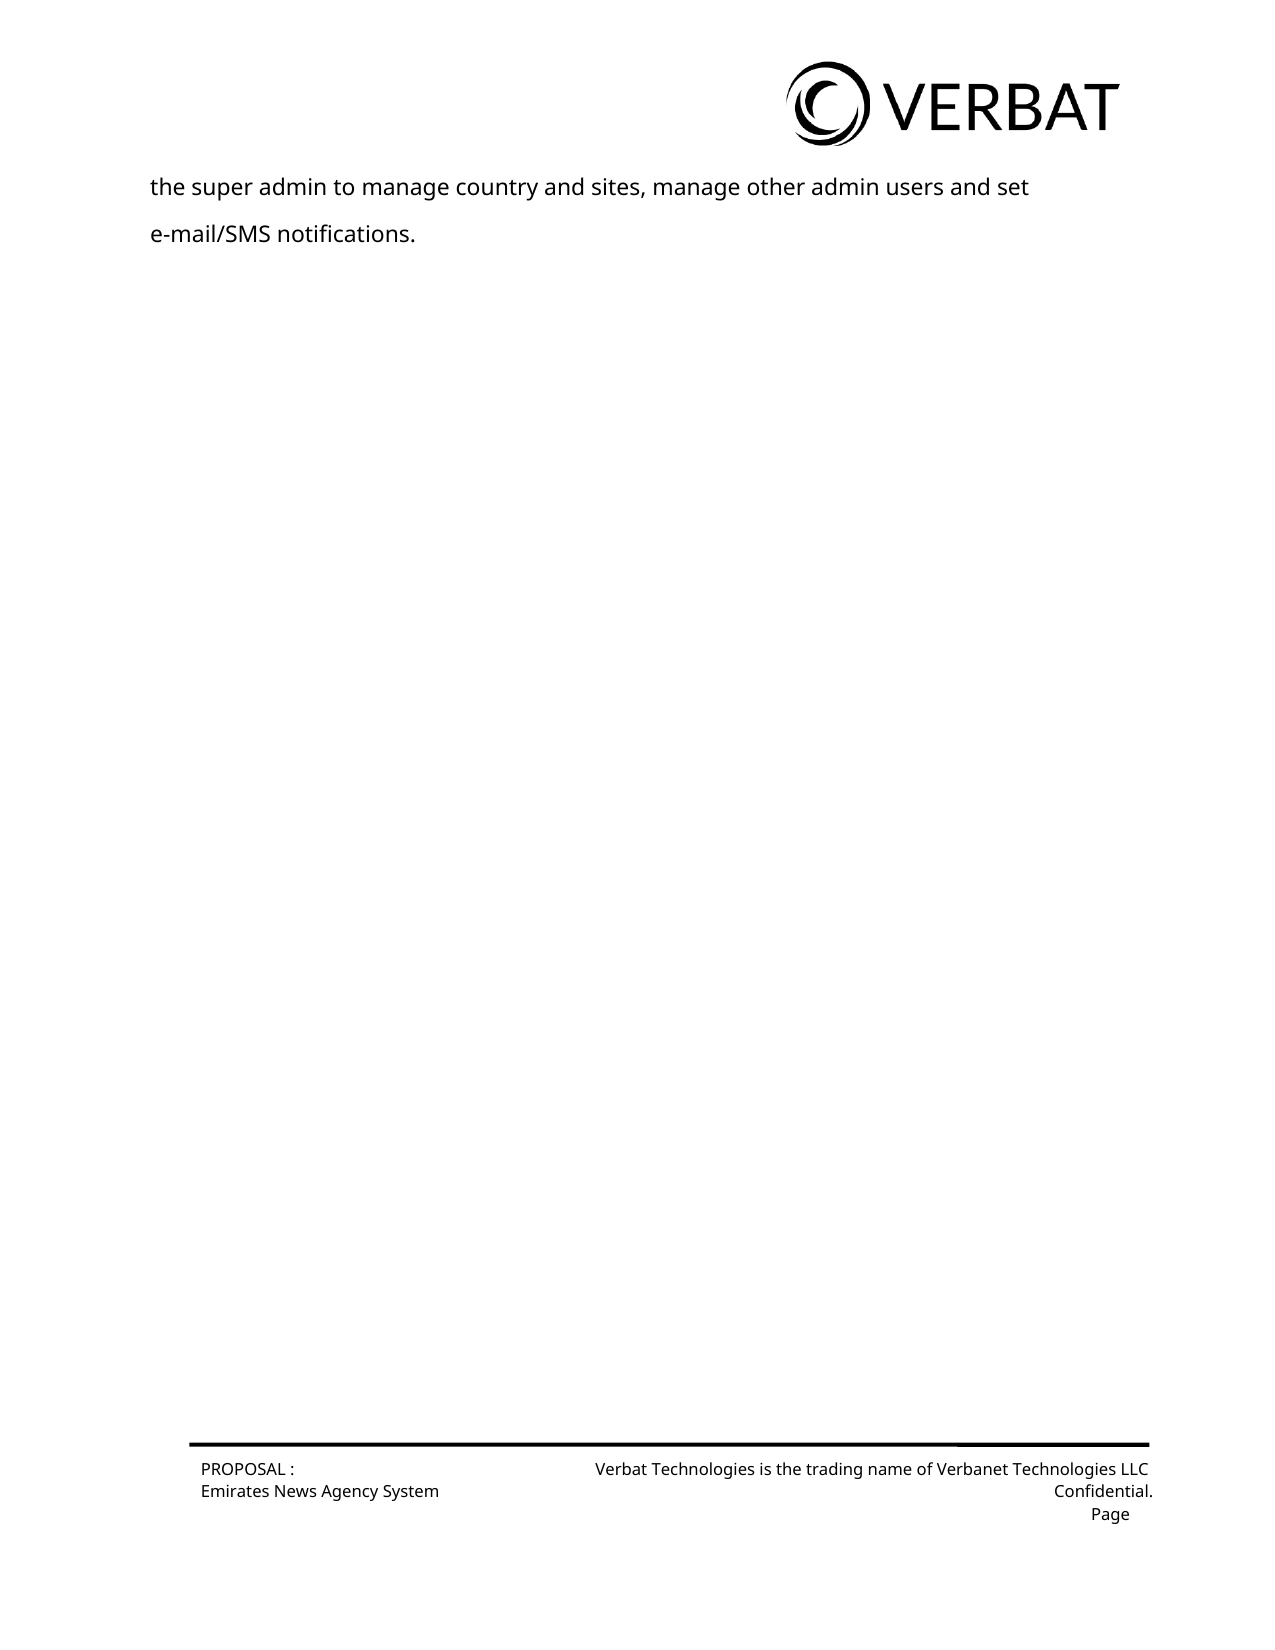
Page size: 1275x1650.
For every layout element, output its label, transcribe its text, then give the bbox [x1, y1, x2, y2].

picture [782, 57, 1121, 146]
